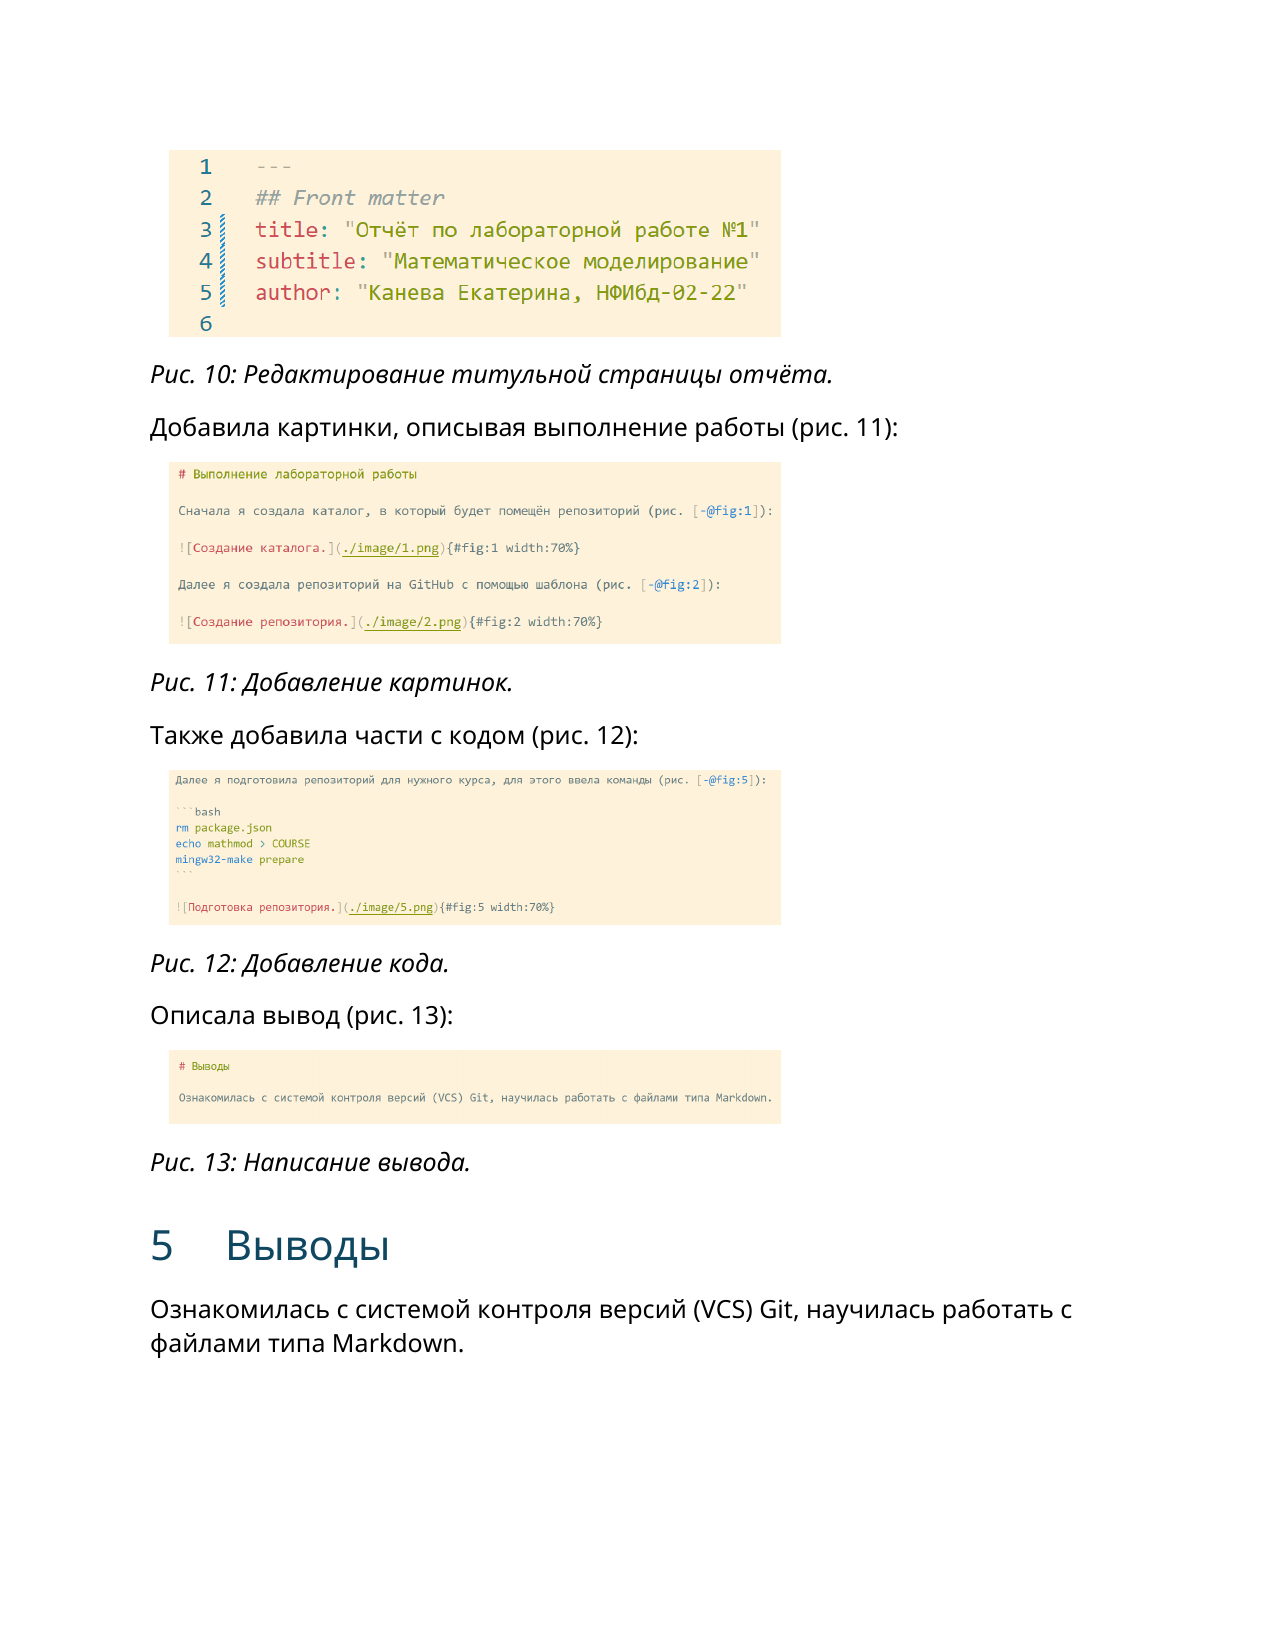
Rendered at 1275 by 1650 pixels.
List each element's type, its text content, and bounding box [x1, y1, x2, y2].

text Ознакомилась с системой контроля версий (VCS) Git, научилась работать с файлами типа Markdown. [150, 1291, 1125, 1359]
picture [168, 770, 782, 925]
text Описала вывод (рис. 13): [150, 998, 1125, 1032]
text Также добавила части с кодом (рис. 12): [150, 717, 1125, 751]
text Рис. 10: Редактирование титульной страницы отчёта. [150, 357, 1125, 391]
text Добавила картинки, описывая выполнение работы (рис. 11): [150, 410, 1125, 444]
subtitle 5 Выводы [150, 1216, 1125, 1272]
text Рис. 11: Добавление картинок. [150, 664, 1125, 698]
text Рис. 13: Написание вывода. [150, 1144, 1125, 1178]
text Рис. 12: Добавление кода. [150, 945, 1125, 979]
picture [168, 1050, 782, 1124]
picture [168, 150, 782, 337]
picture [168, 462, 782, 644]
